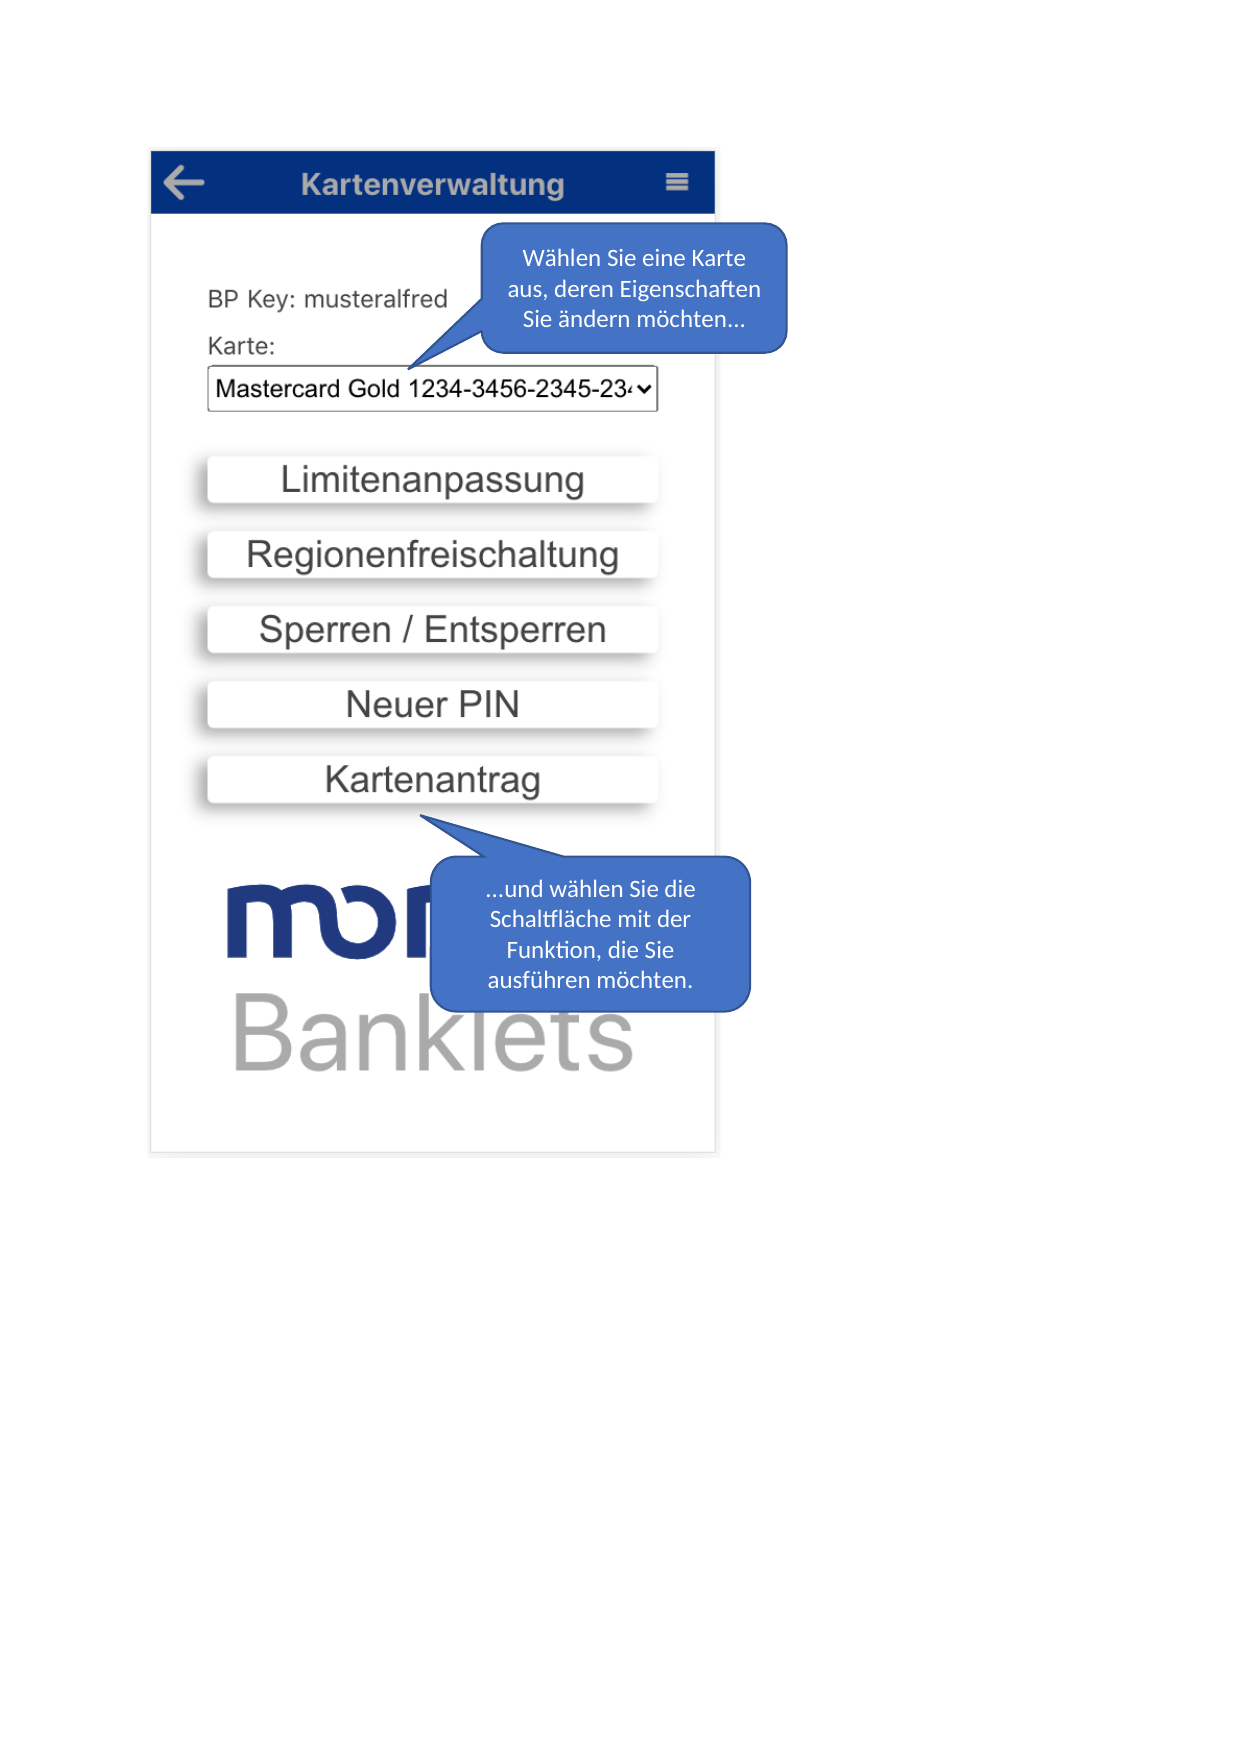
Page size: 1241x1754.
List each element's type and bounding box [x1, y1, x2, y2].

picture [147, 147, 721, 1158]
